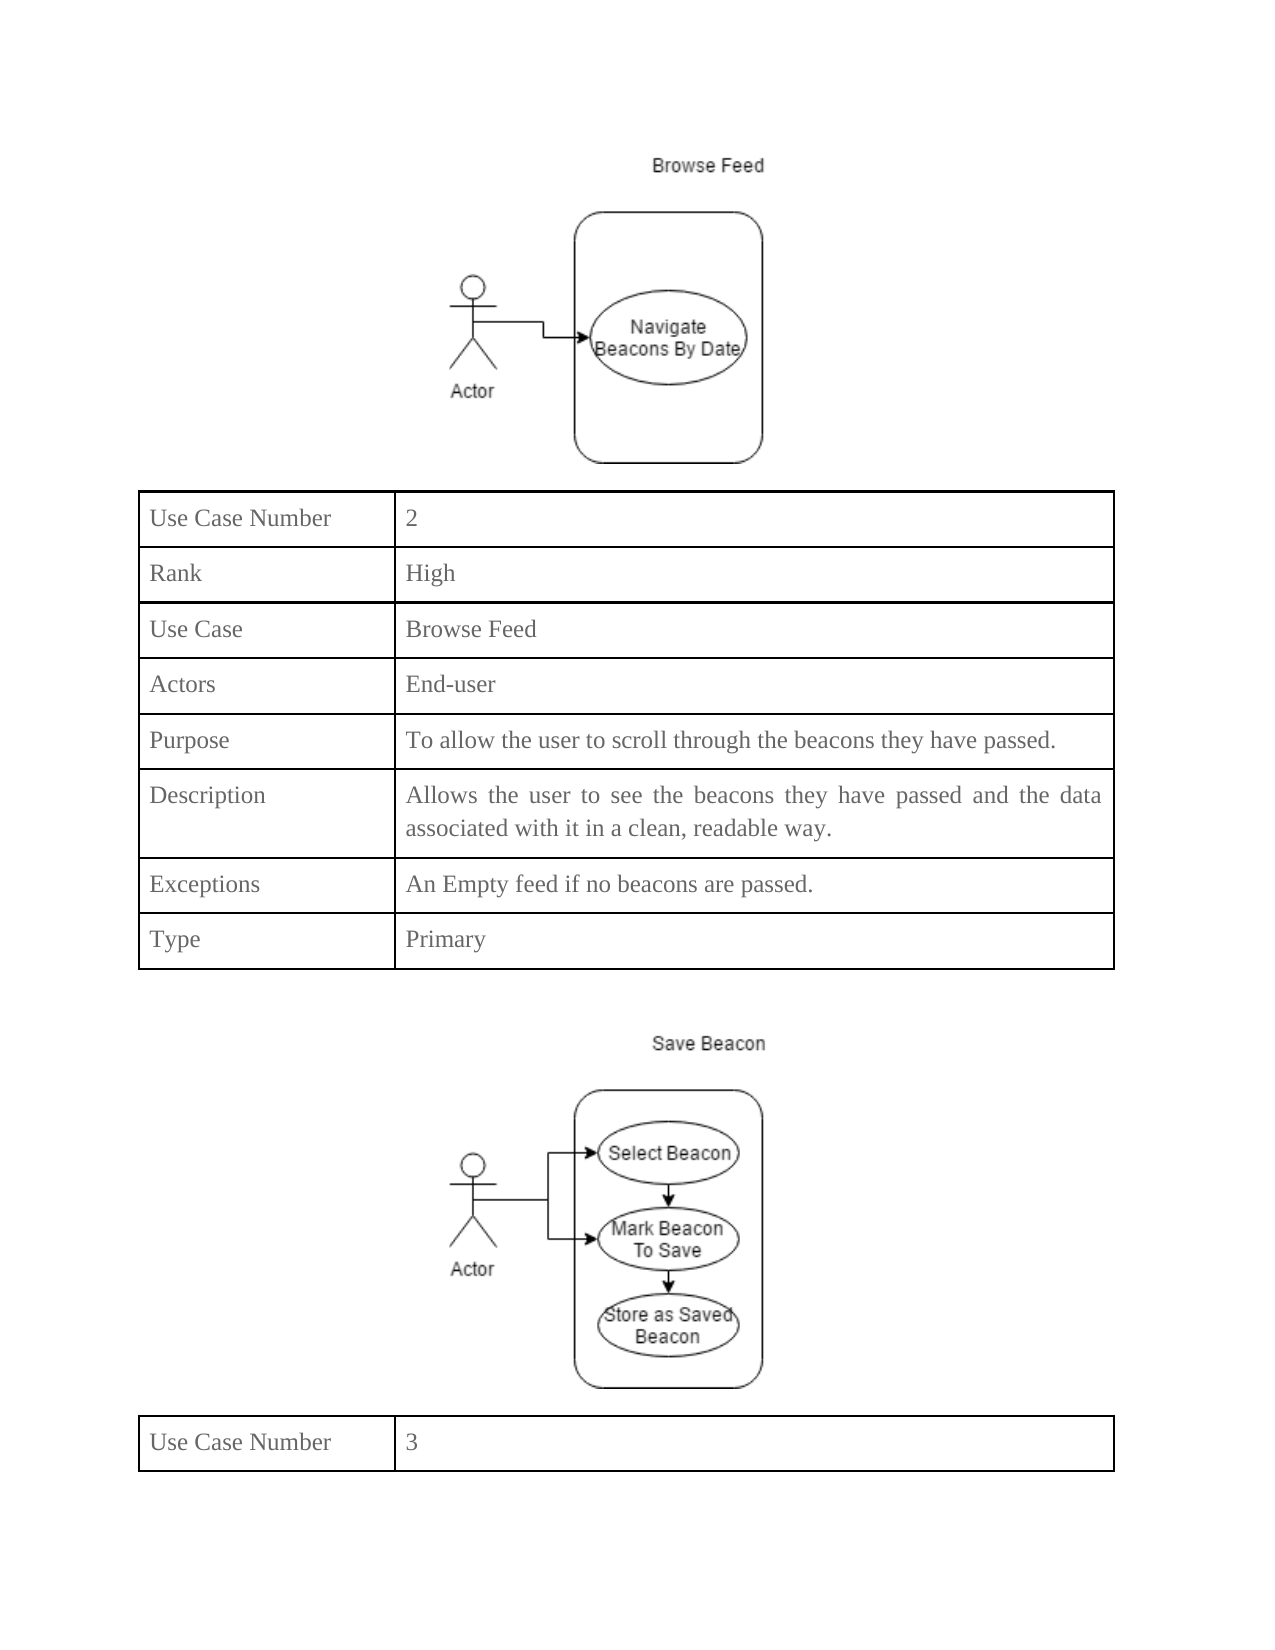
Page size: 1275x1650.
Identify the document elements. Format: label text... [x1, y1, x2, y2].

table_cell Use Case [140, 604, 394, 657]
table_cell Rank [140, 548, 394, 601]
table_cell Type [140, 914, 394, 968]
table_cell Allows the user to see the beacons they have passed and the data associated with it in a clean, readable way. [396, 770, 1113, 857]
table_header 2 [396, 493, 1113, 546]
picture [449, 150, 826, 464]
table_cell Browse Feed [396, 604, 1113, 657]
table_cell Description [140, 770, 394, 857]
table_header Use Case Number [140, 1417, 394, 1470]
table_cell Primary [396, 914, 1113, 968]
table_cell End-user [396, 659, 1113, 712]
table_cell High [396, 548, 1113, 601]
table_cell An Empty feed if no beacons are passed. [396, 859, 1113, 912]
table_cell Purpose [140, 715, 394, 768]
table_header 3 [396, 1417, 1113, 1470]
table_cell Actors [140, 659, 394, 712]
table_cell Exceptions [140, 859, 394, 912]
table_cell To allow the user to scroll through the beacons they have passed. [396, 715, 1113, 768]
table_header Use Case Number [140, 493, 394, 546]
picture [449, 1027, 826, 1389]
